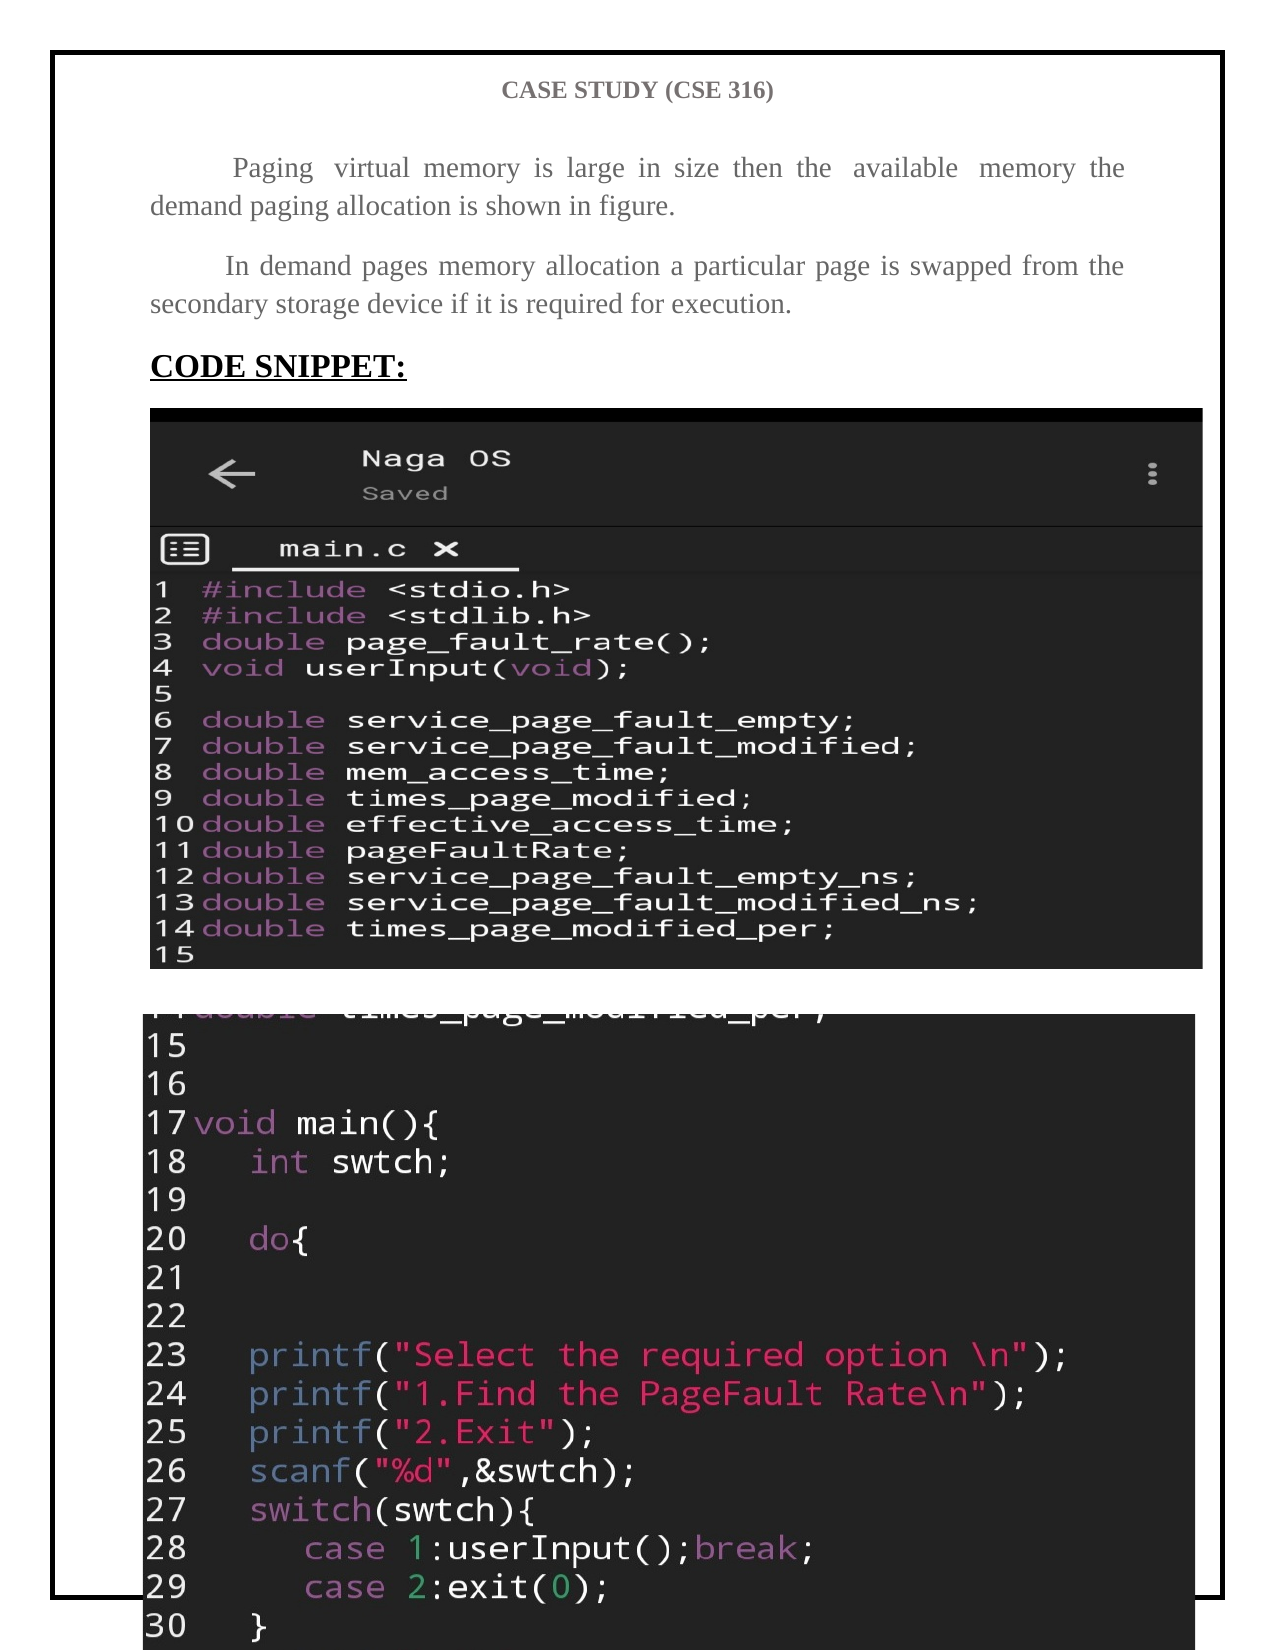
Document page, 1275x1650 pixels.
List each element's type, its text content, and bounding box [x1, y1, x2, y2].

picture [150, 408, 1203, 969]
text CODE SNIPPET: [150, 346, 1125, 384]
text Paging virtual memory is large in size then the available memory the demand paging allocation is shown in figure. [150, 150, 1125, 222]
text In demand pages memory allocation a particular page is swapped from the secondary storage device if it is required for execution. [150, 248, 1125, 320]
picture [142, 1014, 1196, 1650]
